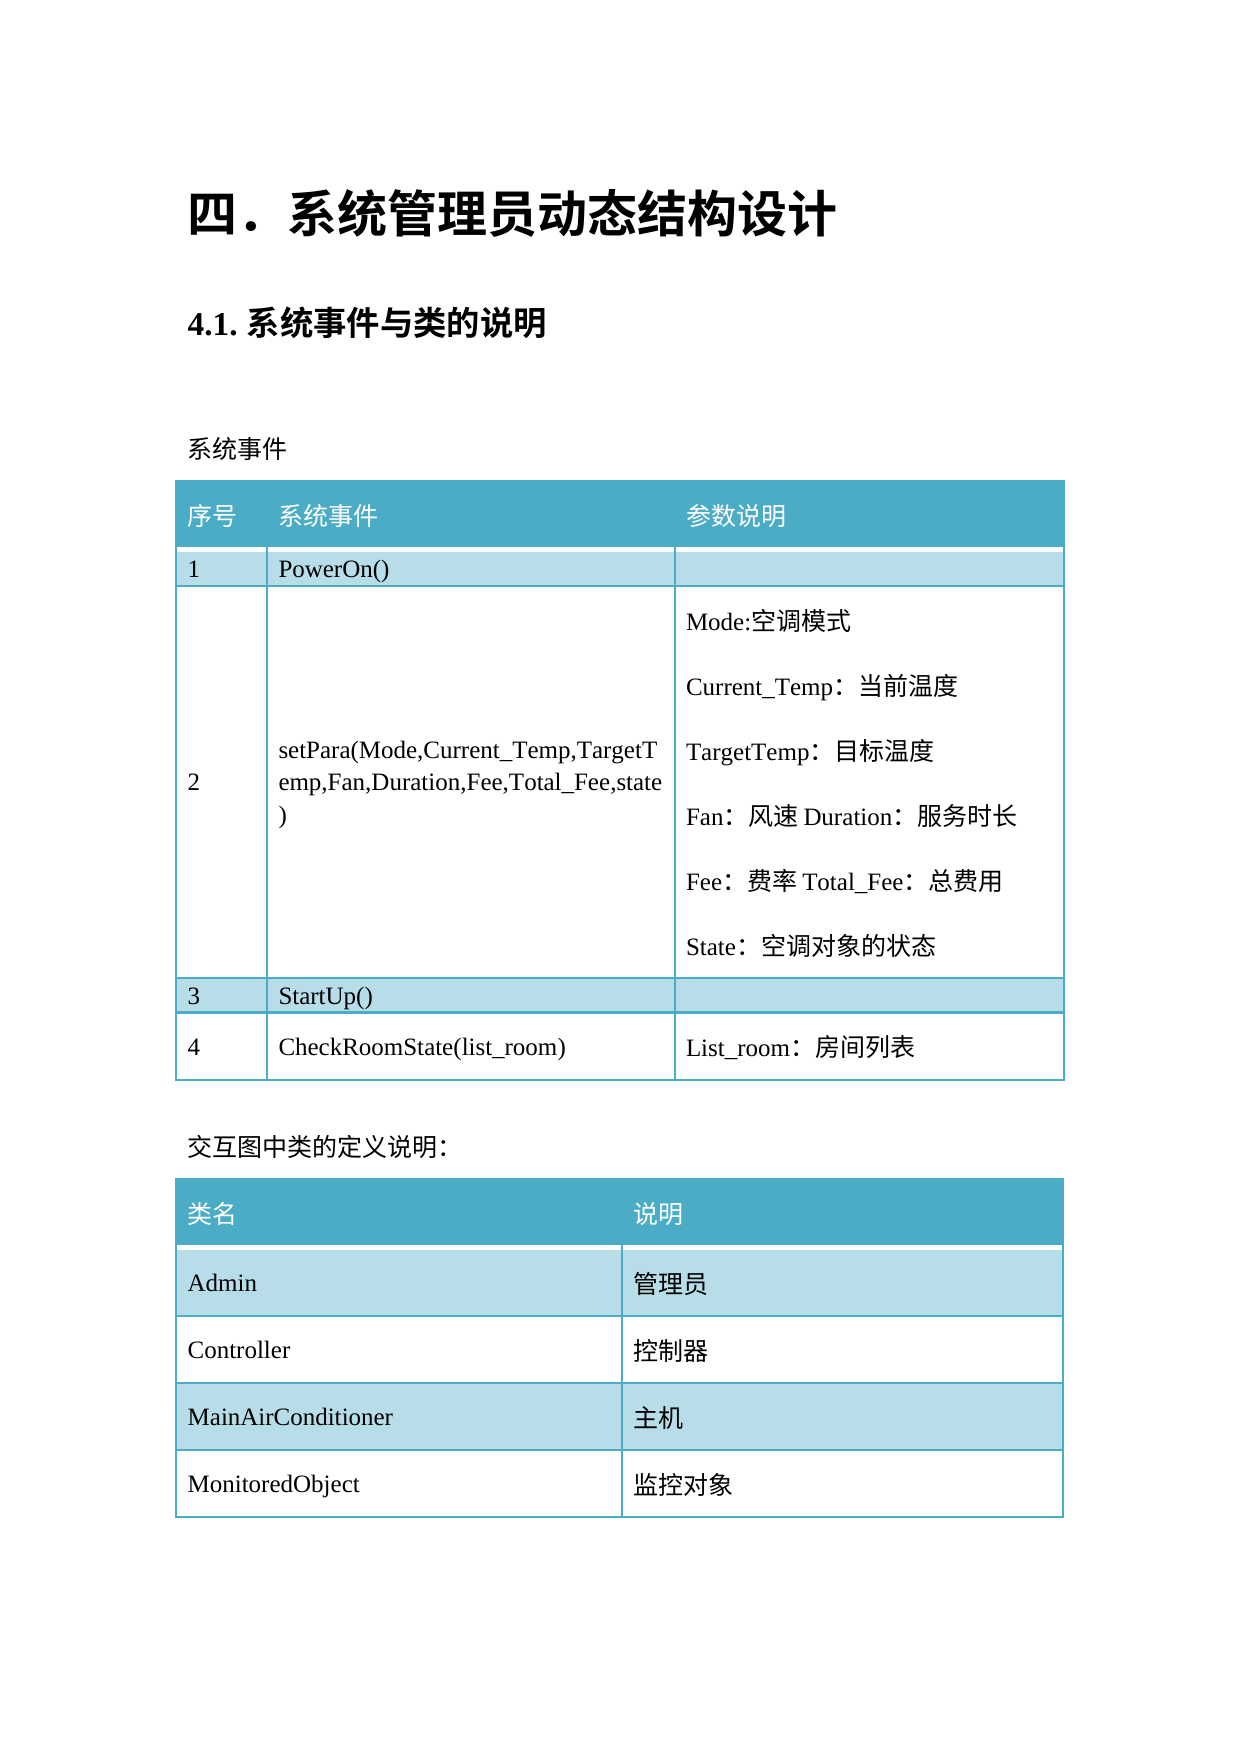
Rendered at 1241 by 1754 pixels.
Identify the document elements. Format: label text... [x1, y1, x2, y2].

table_cell [676, 979, 1063, 1011]
table_cell 监控对象 [623, 1451, 1062, 1516]
table_cell Mode:空调模式 Current_Temp：当前温度 TargetTemp：目标温度 Fan：风速Duration：服务时长 Fee：费率Total_Fee：总费用 State：空调对象的状态 [676, 587, 1063, 977]
table_cell StartUp() [268, 979, 674, 1011]
table_cell MainAirConditioner [177, 1384, 621, 1449]
table_header 系统事件 [268, 483, 674, 547]
table_header 说明 [623, 1180, 1062, 1245]
table_cell 2 [177, 587, 266, 977]
table_cell 控制器 [623, 1317, 1062, 1382]
table_cell Controller [177, 1317, 621, 1382]
table_cell 3 [177, 979, 266, 1011]
table_cell 4 [177, 1014, 266, 1078]
table_cell setPara(Mode,Current_Temp,TargetTemp,Fan,Duration,Fee,Total_Fee,state) [268, 587, 674, 977]
table_cell PowerOn() [268, 552, 674, 585]
table_header 参数说明 [676, 483, 1063, 547]
subtitle 系统管理员动态结构设计 [187, 162, 1053, 259]
list 交互图中类的定义说明： [187, 1113, 1053, 1178]
table_cell MonitoredObject [177, 1451, 621, 1516]
table_header 序号 [177, 483, 266, 547]
table_cell 主机 [623, 1384, 1062, 1449]
table_header 类名 [177, 1180, 621, 1245]
table_cell 管理员 [623, 1250, 1062, 1315]
table_cell List_room：房间列表 [676, 1014, 1063, 1078]
table_cell 1 [177, 552, 266, 585]
subtitle 系统事件与类的说明 [187, 289, 1053, 354]
table_cell [676, 552, 1063, 585]
text 系统事件 [187, 415, 1053, 480]
table_cell CheckRoomState(list_room) [268, 1014, 674, 1078]
table_cell Admin [177, 1250, 621, 1315]
